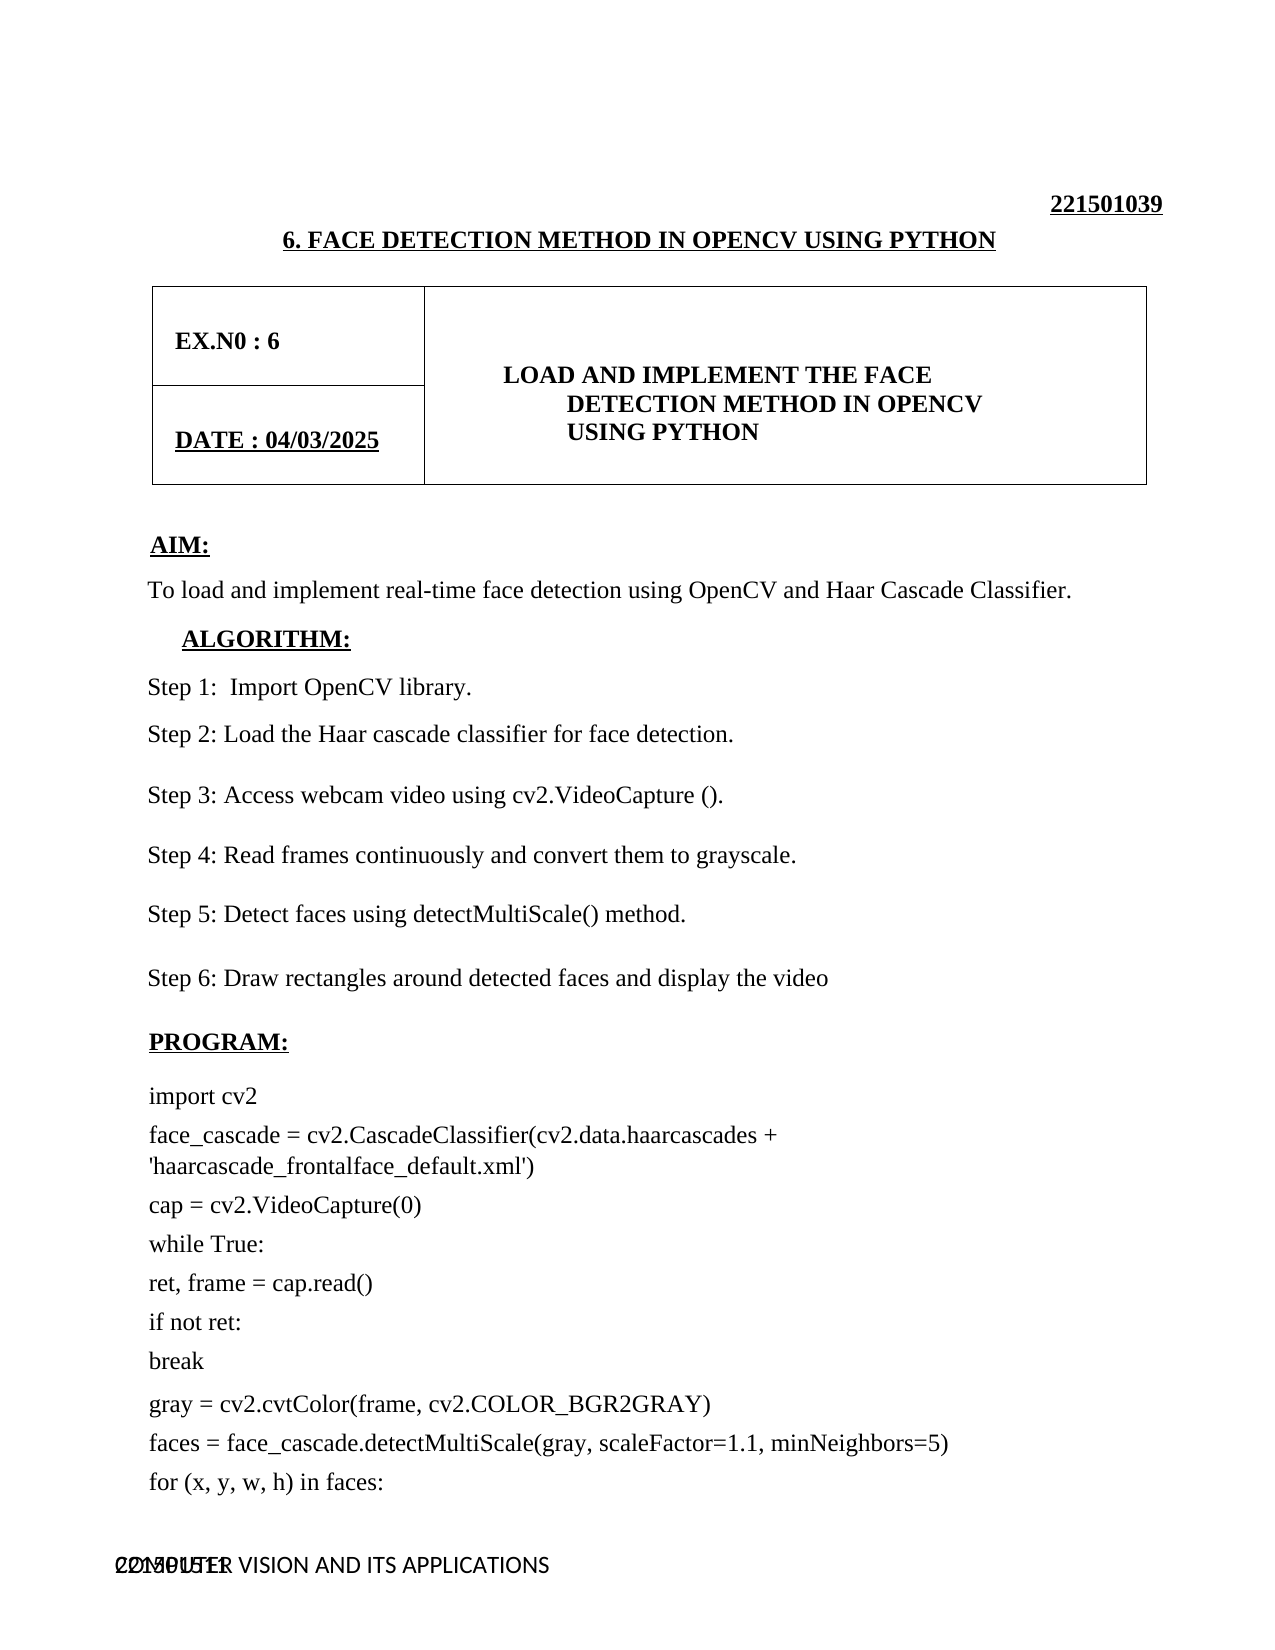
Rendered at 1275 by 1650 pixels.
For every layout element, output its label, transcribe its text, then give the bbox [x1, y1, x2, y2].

subtitle PROGRAM: [148, 1027, 1162, 1056]
text Step 5: Detect faces using detectMultiScale() method. [147, 899, 1162, 928]
table_header LOAD AND IMPLEMENT THE FACE DETECTION METHOD IN OPENCV USING PYTHON [425, 287, 1146, 484]
text import cv2 [148, 1081, 1162, 1110]
text To load and implement real-time face detection using OpenCV and Haar Cascade Classifier. [147, 576, 1162, 604]
table_header EX.N0 : 6 [153, 287, 424, 385]
subtitle ALGORITHM: [147, 624, 1162, 653]
table_cell DATE : 04/03/2025 [153, 386, 424, 484]
subtitle 6. FACE DETECTION METHOD IN OPENCV USING PYTHON [282, 225, 1162, 253]
text AIM: [150, 530, 1162, 559]
text gray = cv2.cvtColor(frame, cv2.COLOR_BGR2GRAY) [148, 1389, 1162, 1418]
text break [148, 1346, 1162, 1375]
subtitle 221501039 [282, 189, 1162, 217]
text cap = cv2.VideoCapture(0) while True: [148, 1190, 472, 1258]
text Step 4: Read frames continuously and convert them to grayscale. [147, 840, 1162, 869]
text Step 1: Import OpenCV library. [147, 672, 1162, 701]
text ret, frame = cap.read() if not ret: [148, 1268, 382, 1336]
text face_cascade = cv2.CascadeClassifier(cv2.data.haarcascades + 'haarcascade_frontalface_default.xml') [148, 1121, 971, 1179]
text faces = face_cascade.detectMultiScale(gray, scaleFactor=1.1, minNeighbors=5) for (x, y, w, h) in faces: [148, 1428, 971, 1496]
text Step 6: Draw rectangles around detected faces and display the video [147, 963, 1162, 992]
text Step 2: Load the Haar cascade classifier for face detection. Step 3: Access webcam video using cv2.VideoCapture (). [147, 719, 777, 808]
